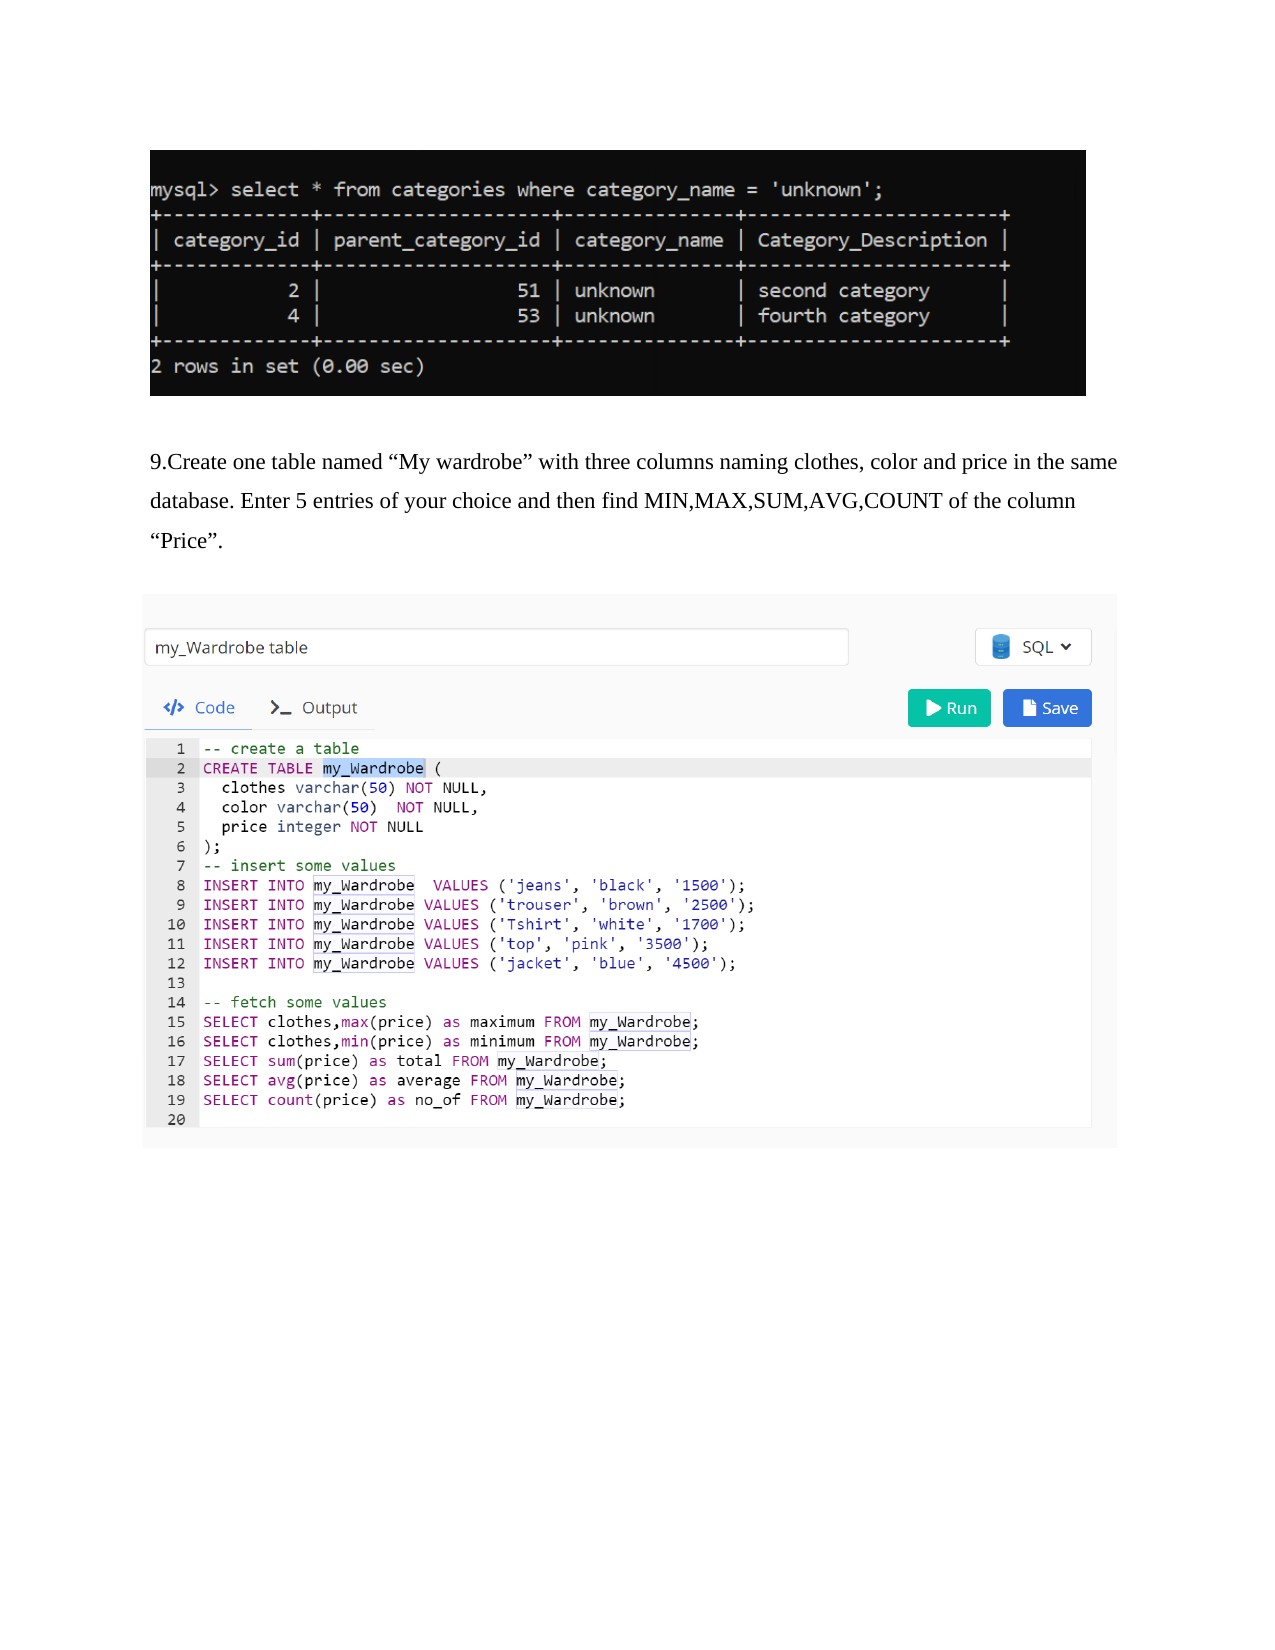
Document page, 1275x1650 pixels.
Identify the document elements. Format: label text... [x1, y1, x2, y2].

picture [142, 594, 1118, 1148]
text 9.Create one table named “My wardrobe” with three columns naming clothes, color and price in the same database. Enter 5 entries of your choice and then find MIN,MAX,SUM,AVG,COUNT of the column “Price”. [150, 448, 1125, 553]
picture [150, 150, 1086, 396]
